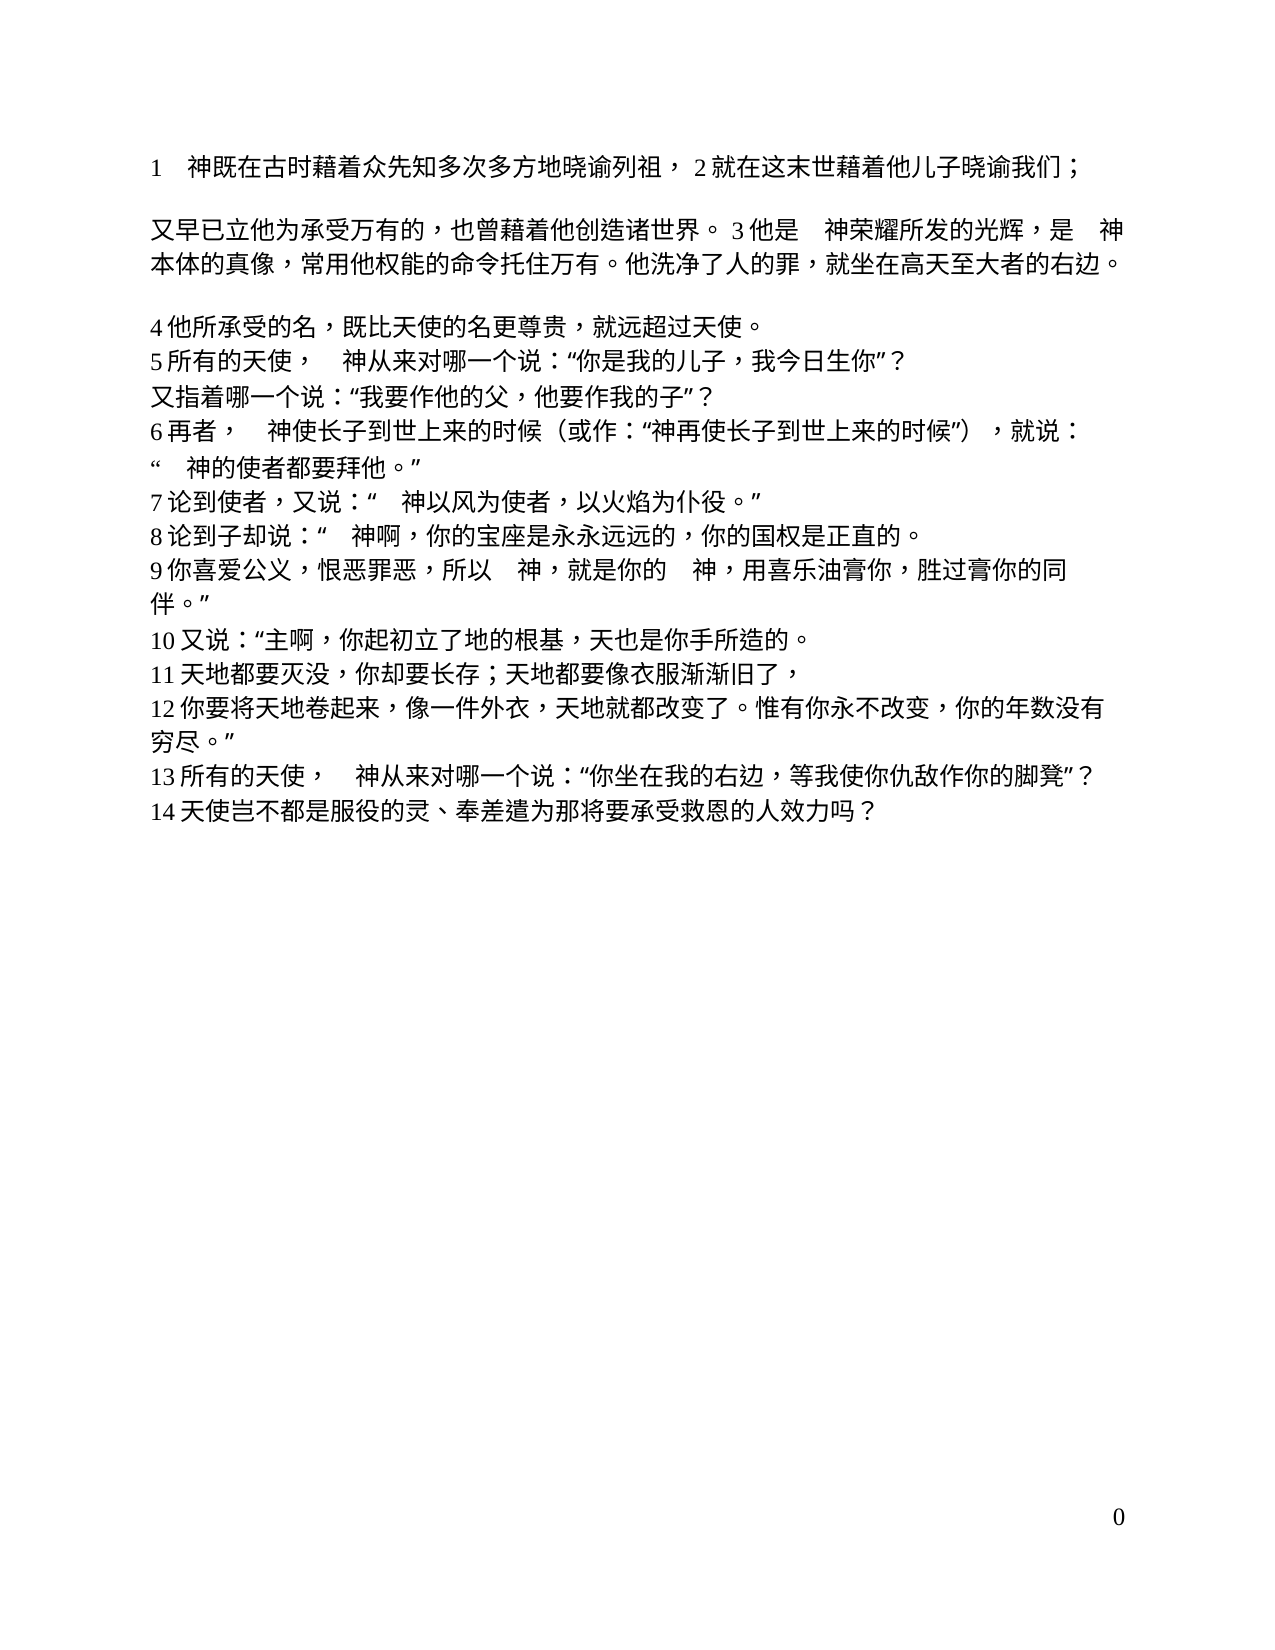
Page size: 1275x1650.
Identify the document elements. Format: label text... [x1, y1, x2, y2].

text 又指着哪一个说：“我要作他的父，他要作我的子”？ [150, 378, 1125, 414]
text 7论到使者，又说：“ 神以风为使者，以火焰为仆役。” [150, 484, 1125, 518]
text 13所有的天使， 神从来对哪一个说：“你坐在我的右边，等我使你仇敌作你的脚凳”？ [150, 759, 1125, 793]
text 5所有的天使， 神从来对哪一个说：“你是我的儿子，我今日生你”？ [150, 344, 1125, 378]
text 1 神既在古时藉着众先知多次多方地晓谕列祖， 2就在这末世藉着他儿子晓谕我们； [150, 150, 1125, 184]
text 8论到子却说：“ 神啊，你的宝座是永永远远的，你的国权是正直的。 [150, 518, 1125, 552]
text 12你要将天地卷起来，像一件外衣，天地就都改变了。惟有你永不改变，你的年数没有穷尽。” [150, 691, 1125, 759]
text 10又说：“主啊，你起初立了地的根基，天也是你手所造的。 [150, 621, 1125, 657]
text 14天使岂不都是服役的灵、奉差遣为那将要承受救恩的人效力吗？ [150, 793, 1125, 827]
text 9你喜爱公义，恨恶罪恶，所以 神，就是你的 神，用喜乐油膏你，胜过膏你的同伴。” [150, 552, 1125, 621]
text 11天地都要灭没，你却要长存；天地都要像衣服渐渐旧了， [150, 657, 1125, 691]
text 又早已立他为承受万有的，也曾藉着他创造诸世界。 3他是 神荣耀所发的光辉，是 神本体的真像，常用他权能的命令托住万有。他洗净了人的罪，就坐在高天至大者的右边。 [150, 213, 1125, 281]
text 6再者， 神使长子到世上来的时候（或作：“神再使长子到世上来的时候”），就说： [150, 414, 1125, 448]
text “ 神的使者都要拜他。” [150, 448, 1125, 484]
text 4他所承受的名，既比天使的名更尊贵，就远超过天使。 [150, 310, 1125, 344]
